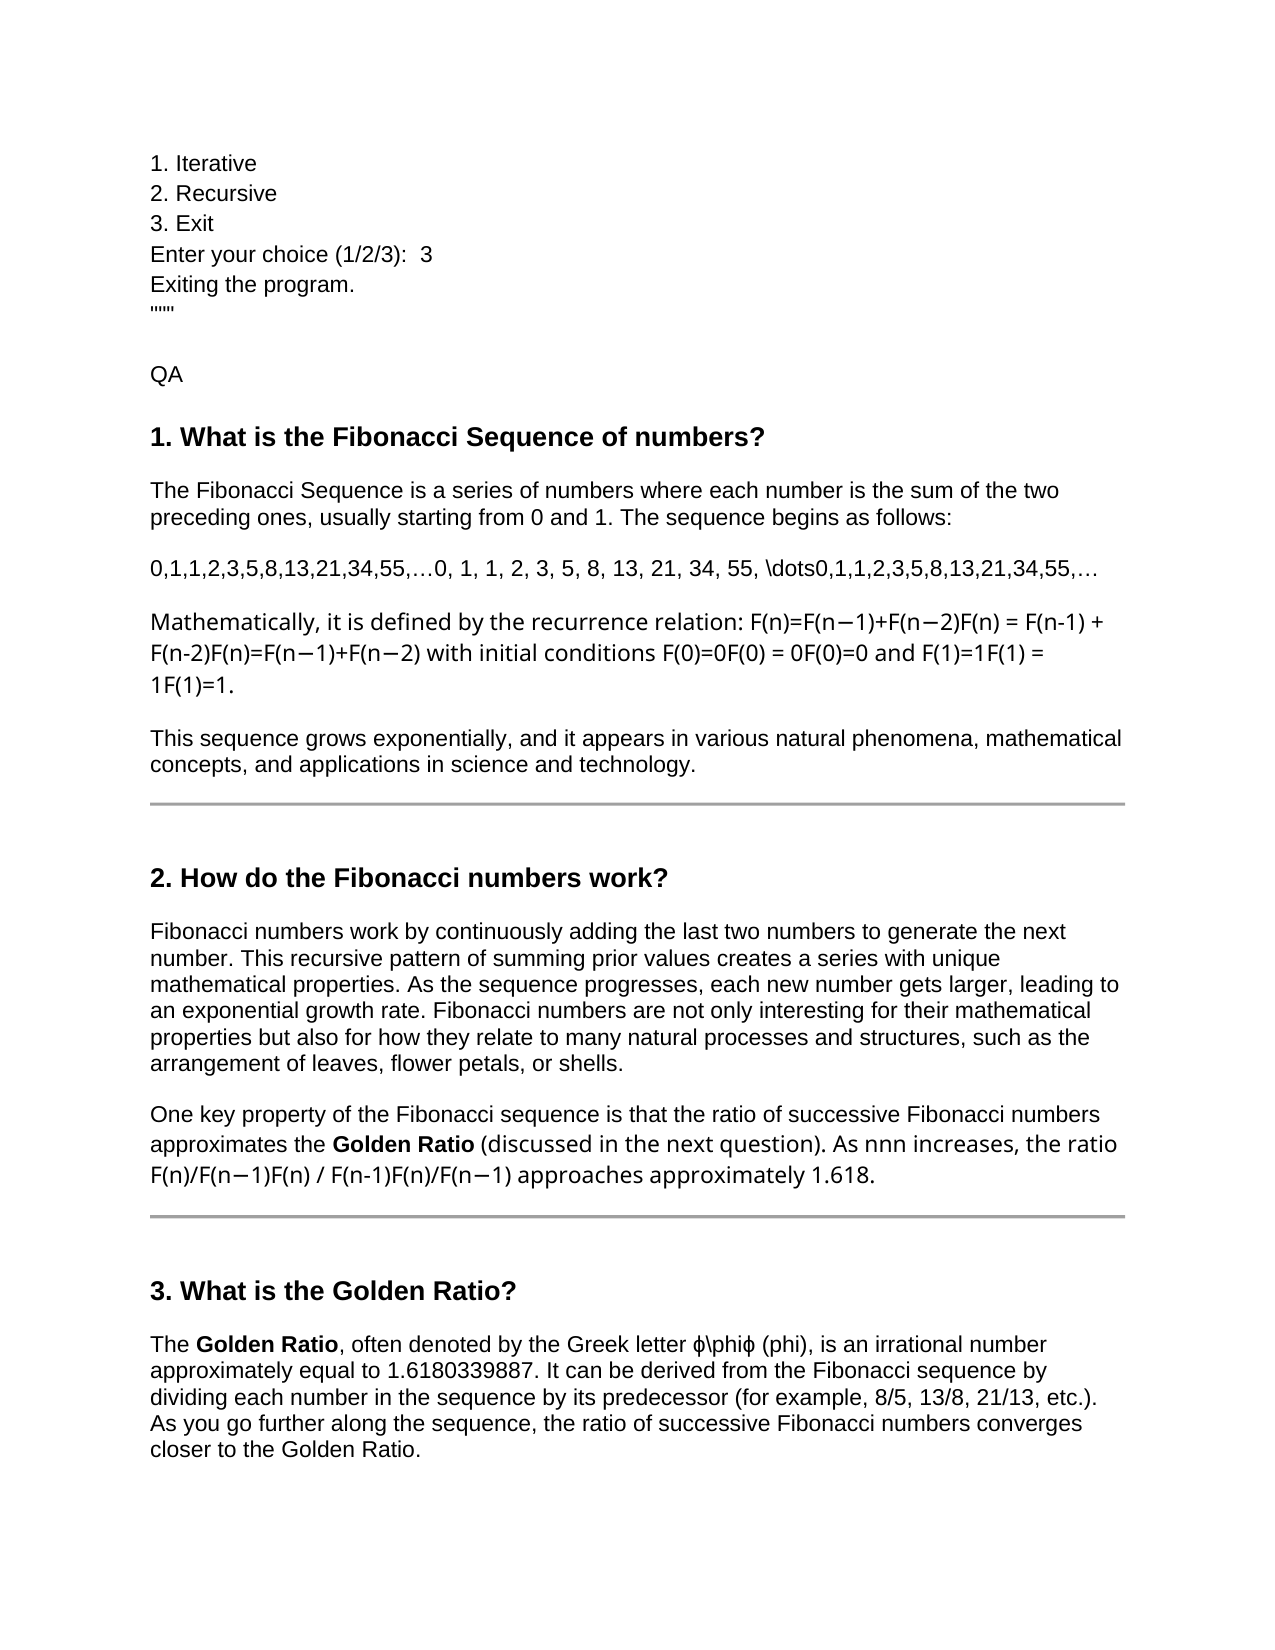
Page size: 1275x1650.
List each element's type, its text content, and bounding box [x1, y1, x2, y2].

subtitle 1. What is the Fibonacci Sequence of numbers? [150, 421, 1125, 452]
text 0,1,1,2,3,5,8,13,21,34,55,…0, 1, 1, 2, 3, 5, 8, 13, 21, 34, 55, \dots0,1,1,2,3,5,8,13,21,34,55,… [150, 555, 1125, 581]
text The Golden Ratio, often denoted by the Greek letter ϕ\phiϕ (phi), is an irrational number approximately equal to 1.6180339887. It can be derived from the Fibonacci sequence by dividing each number in the sequence by its predecessor (for example, 8/5, 13/8, 21/13, etc.). As you go further along the sequence, the ratio of successive Fibonacci numbers converges closer to the Golden Ratio. [150, 1331, 1125, 1463]
text 2. Recursive [150, 180, 1125, 207]
text The Fibonacci Sequence is a series of numbers where each number is the sum of the two preceding ones, usually starting from 0 and 1. The sequence begins as follows: [150, 477, 1125, 530]
text Exiting the program. [150, 271, 1125, 297]
text Mathematically, it is defined by the recurrence relation: F(n)=F(n−1)+F(n−2)F(n) = F(n-1) + F(n-2)F(n)=F(n−1)+F(n−2) with initial conditions F(0)=0F(0) = 0F(0)=0 and F(1)=1F(1) = 1F(1)=1. [150, 606, 1125, 700]
text Enter your choice (1/2/3): 3 [150, 241, 1125, 267]
subtitle 2. How do the Fibonacci numbers work? [150, 862, 1125, 893]
subtitle 3. What is the Golden Ratio? [150, 1274, 1125, 1306]
text 3. Exit [150, 210, 1125, 237]
text QA [150, 361, 1125, 388]
text Fibonacci numbers work by continuously adding the last two numbers to generate the next number. This recursive pattern of summing prior values creates a series with unique mathematical properties. As the sequence progresses, each new number gets larger, leading to an exponential growth rate. Fibonacci numbers are not only interesting for their mathematical properties but also for how they relate to many natural processes and structures, such as the arrangement of leaves, flower petals, or shells. [150, 918, 1125, 1076]
text One key property of the Fibonacci sequence is that the ratio of successive Fibonacci numbers approximates the Golden Ratio (discussed in the next question). As nnn increases, the ratio F(n)/F(n−1)F(n) / F(n-1)F(n)/F(n−1) approaches approximately 1.618. [150, 1101, 1125, 1190]
text """ [150, 301, 1125, 327]
text 1. Iterative [150, 150, 1125, 176]
text This sequence grows exponentially, and it appears in various natural phenomena, mathematical concepts, and applications in science and technology. [150, 725, 1125, 778]
